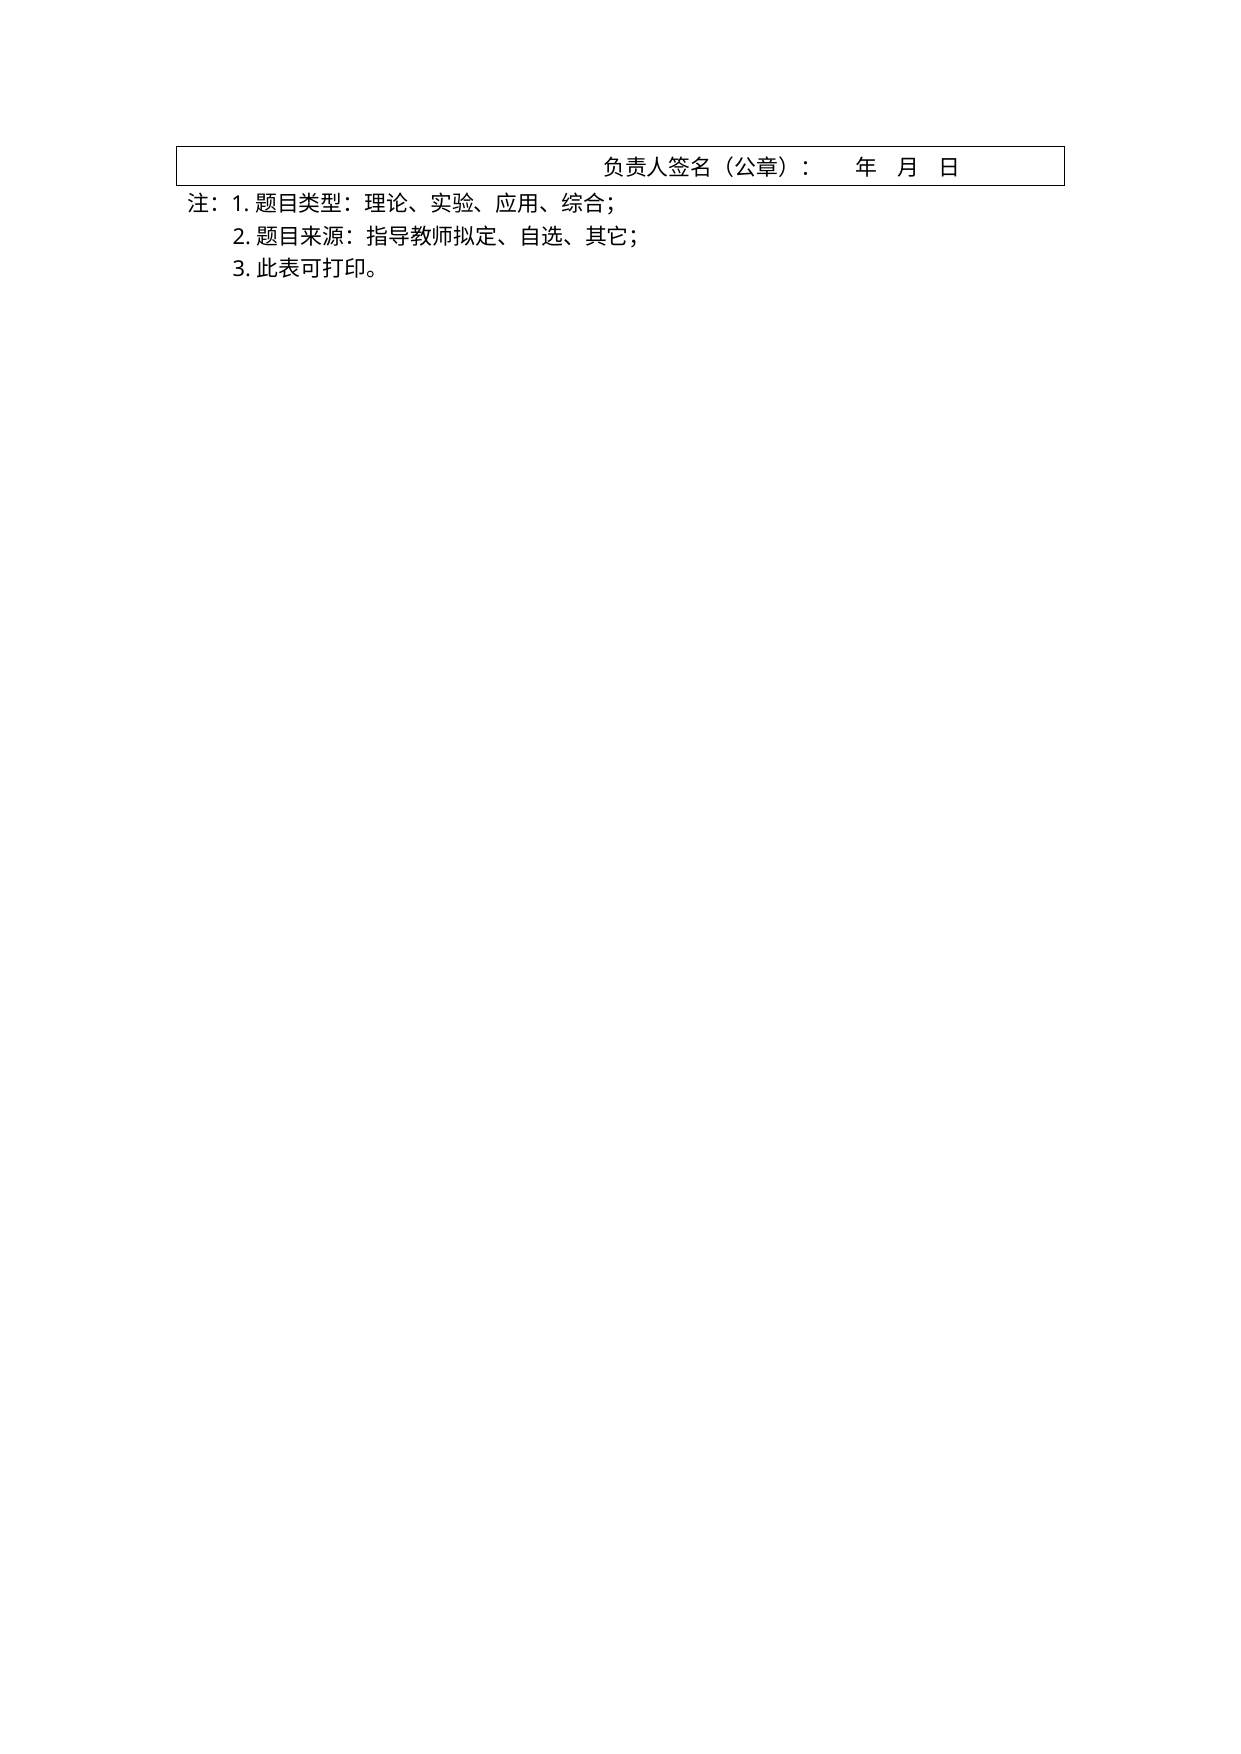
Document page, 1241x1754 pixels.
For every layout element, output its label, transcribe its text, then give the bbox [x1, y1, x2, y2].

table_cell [177, 147, 1064, 185]
text 注：1. 题目类型：理论、实验、应用、综合； [187, 186, 1053, 219]
text 2. 题目来源：指导教师拟定、自选、其它； [187, 219, 1053, 251]
text 3. 此表可打印。 [187, 251, 1053, 284]
